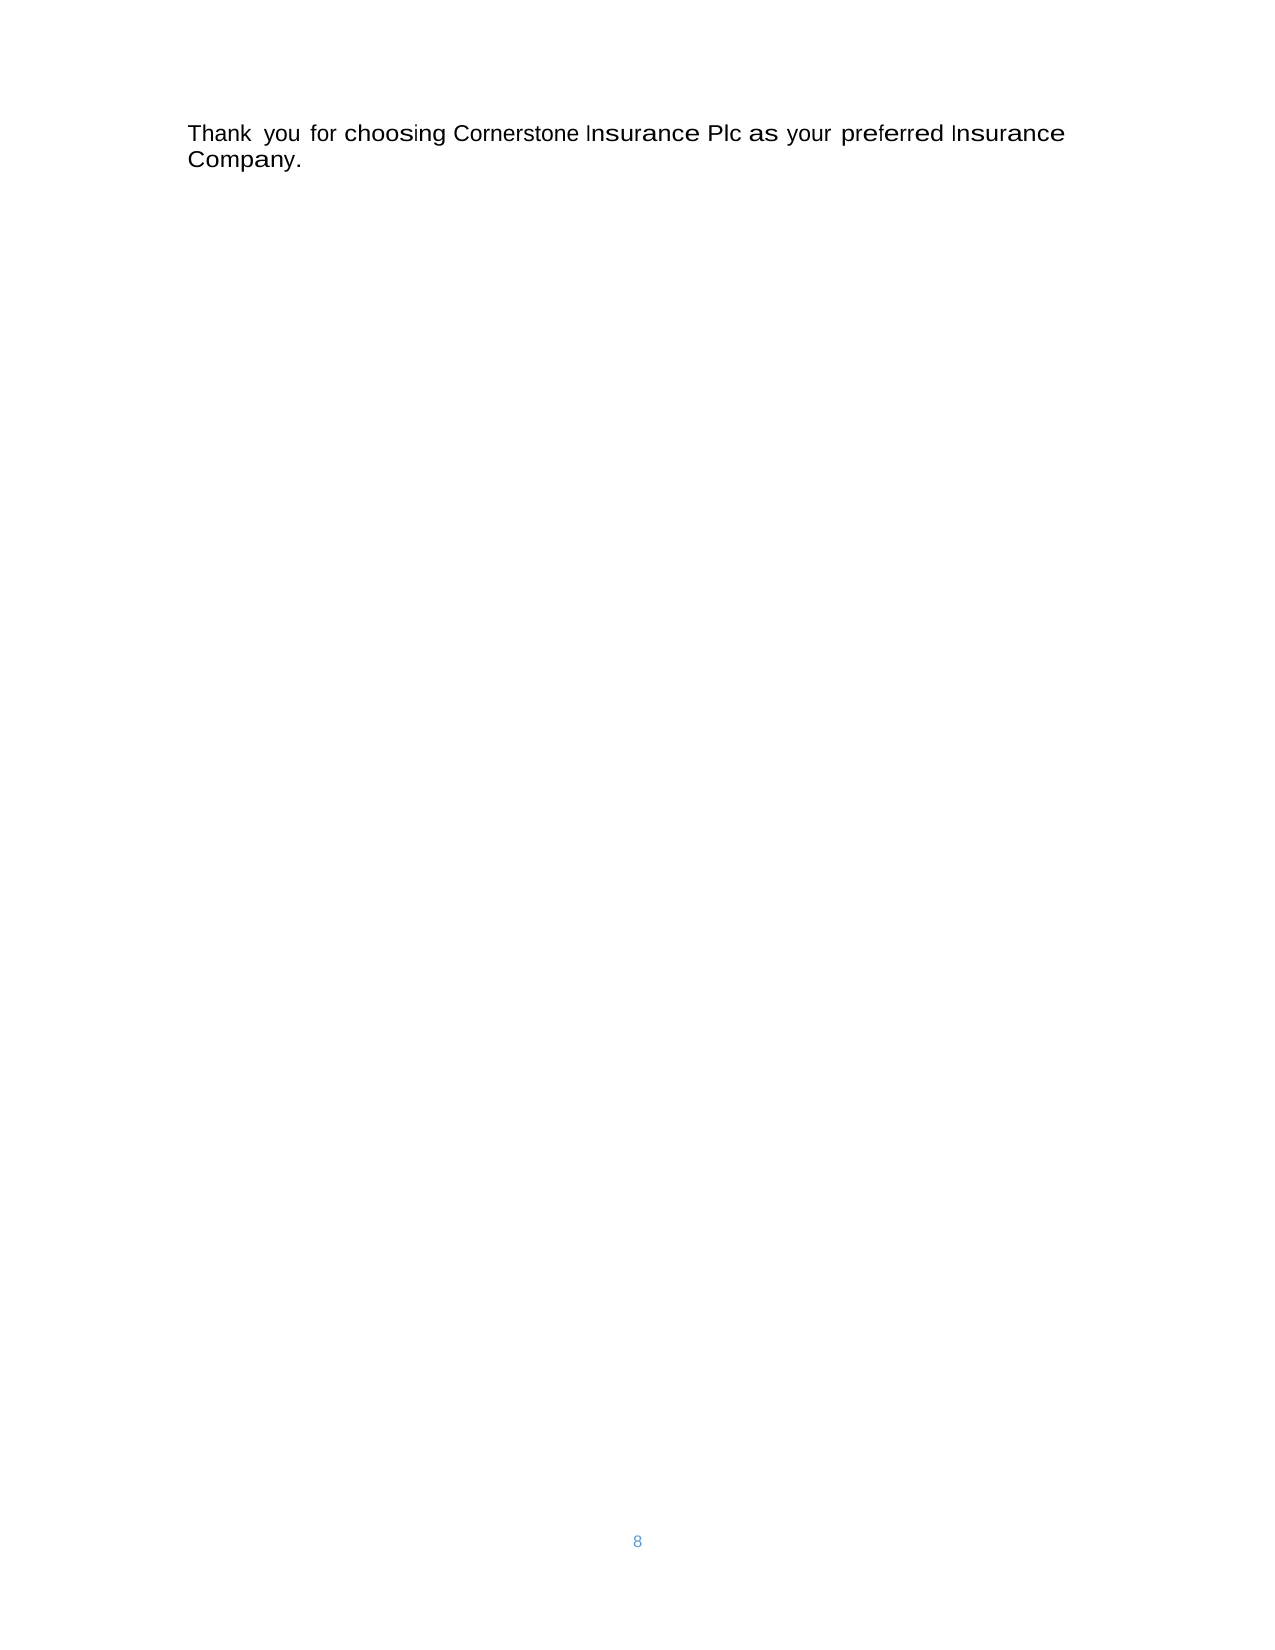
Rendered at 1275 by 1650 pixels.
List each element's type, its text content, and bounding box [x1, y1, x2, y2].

text Thank you for choosing Cornerstone Insurance Plc as your preferred Insurance Company. [187, 120, 1089, 173]
